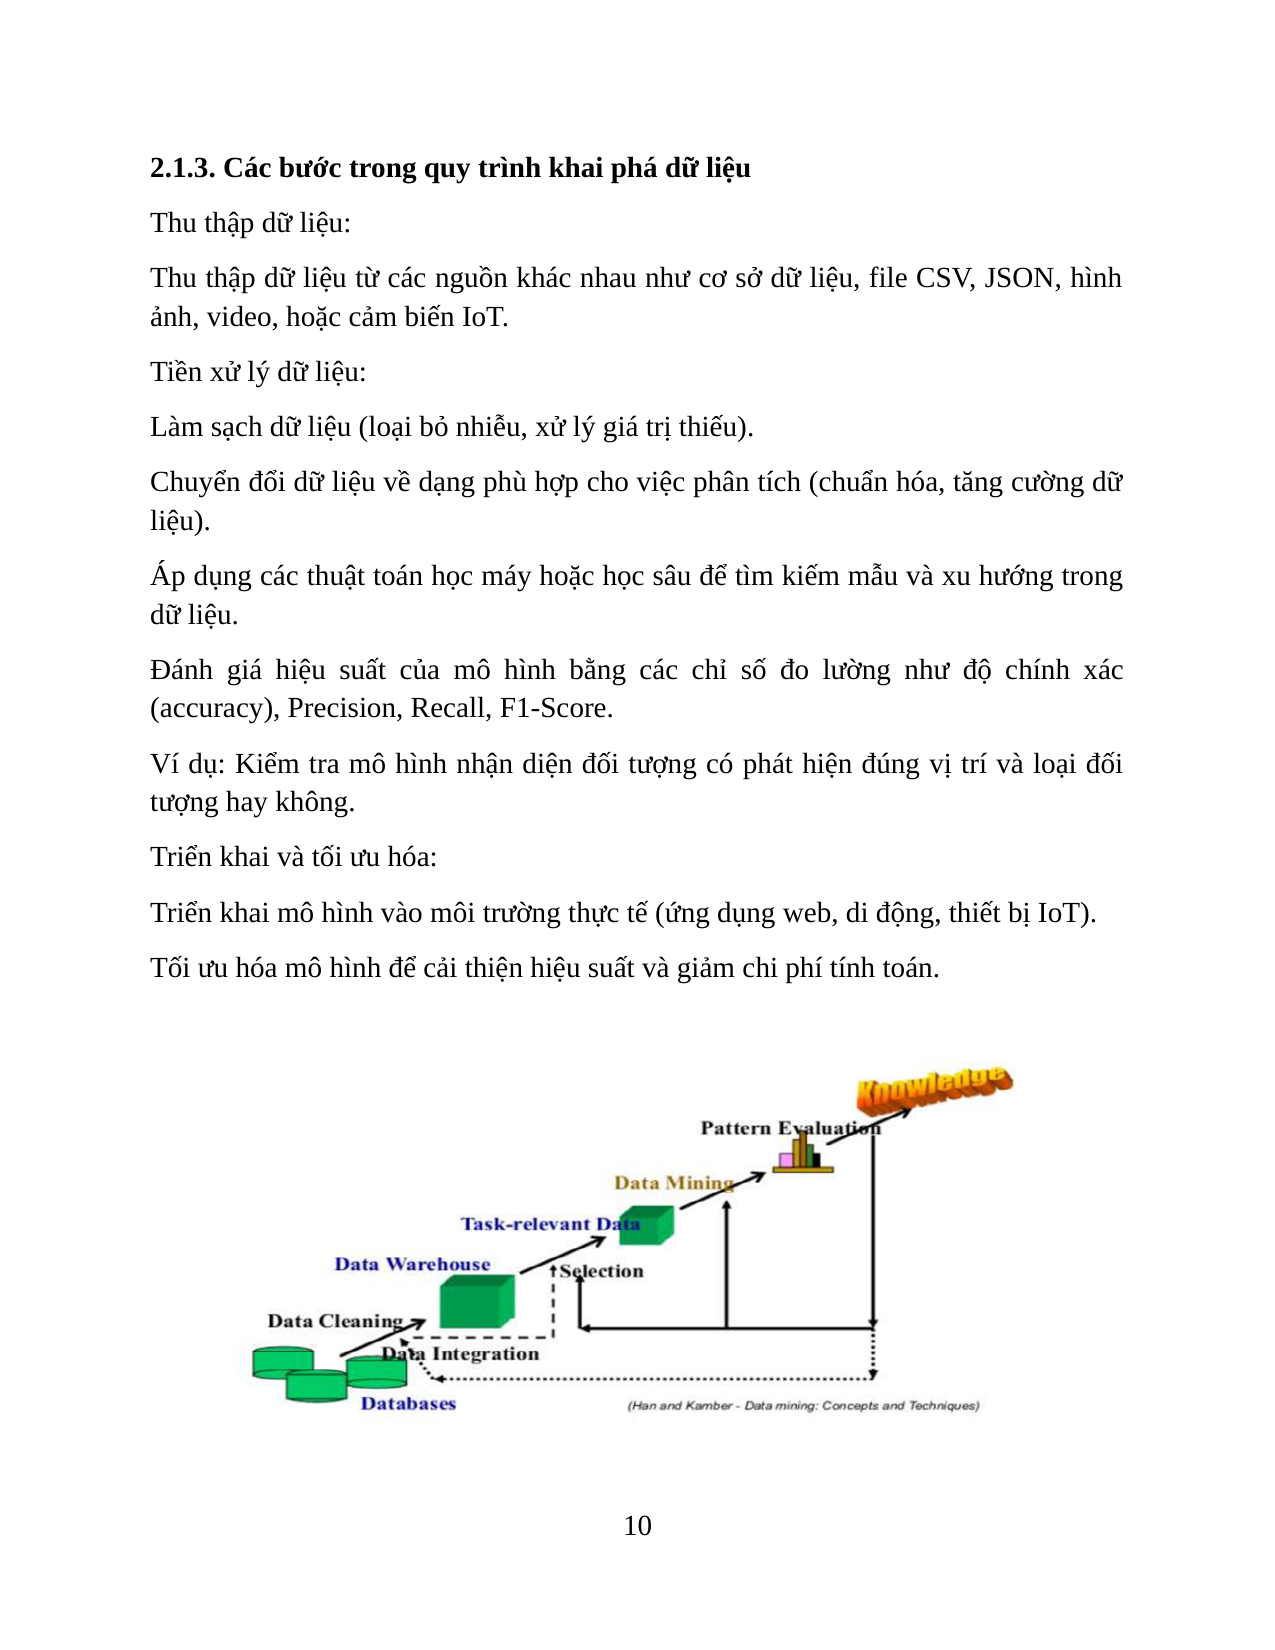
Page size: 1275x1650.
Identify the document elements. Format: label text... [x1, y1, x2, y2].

text Triển khai và tối ưu hóa: [150, 839, 1125, 873]
text Tiền xử lý dữ liệu: [150, 354, 1125, 388]
text Ví dụ: Kiểm tra mô hình nhận diện đối tượng có phát hiện đúng vị trí và loại đối tượng hay không. [150, 746, 1125, 818]
text Chuyển đổi dữ liệu về dạng phù hợp cho việc phân tích (chuẩn hóa, tăng cường dữ liệu). [150, 464, 1125, 537]
picture [150, 1005, 1127, 1454]
text Thu thập dữ liệu: [150, 205, 1125, 239]
text Làm sạch dữ liệu (loại bỏ nhiễu, xử lý giá trị thiếu). [150, 409, 1125, 443]
text Thu thập dữ liệu từ các nguồn khác nhau như cơ sở dữ liệu, file CSV, JSON, hình ảnh, video, hoặc cảm biến IoT. [150, 260, 1125, 332]
text Áp dụng các thuật toán học máy hoặc học sâu để tìm kiếm mẫu và xu hướng trong dữ liệu. [150, 558, 1125, 630]
text Triển khai mô hình vào môi trường thực tế (ứng dụng web, di động, thiết bị IoT). [150, 895, 1125, 928]
text 2.1.3. Các bước trong quy trình khai phá dữ liệu [150, 150, 1125, 183]
text Đánh giá hiệu suất của mô hình bằng các chỉ số đo lường như độ chính xác (accuracy), Precision, Recall, F1-Score. [150, 652, 1125, 724]
text Tối ưu hóa mô hình để cải thiện hiệu suất và giảm chi phí tính toán. [150, 950, 1125, 983]
